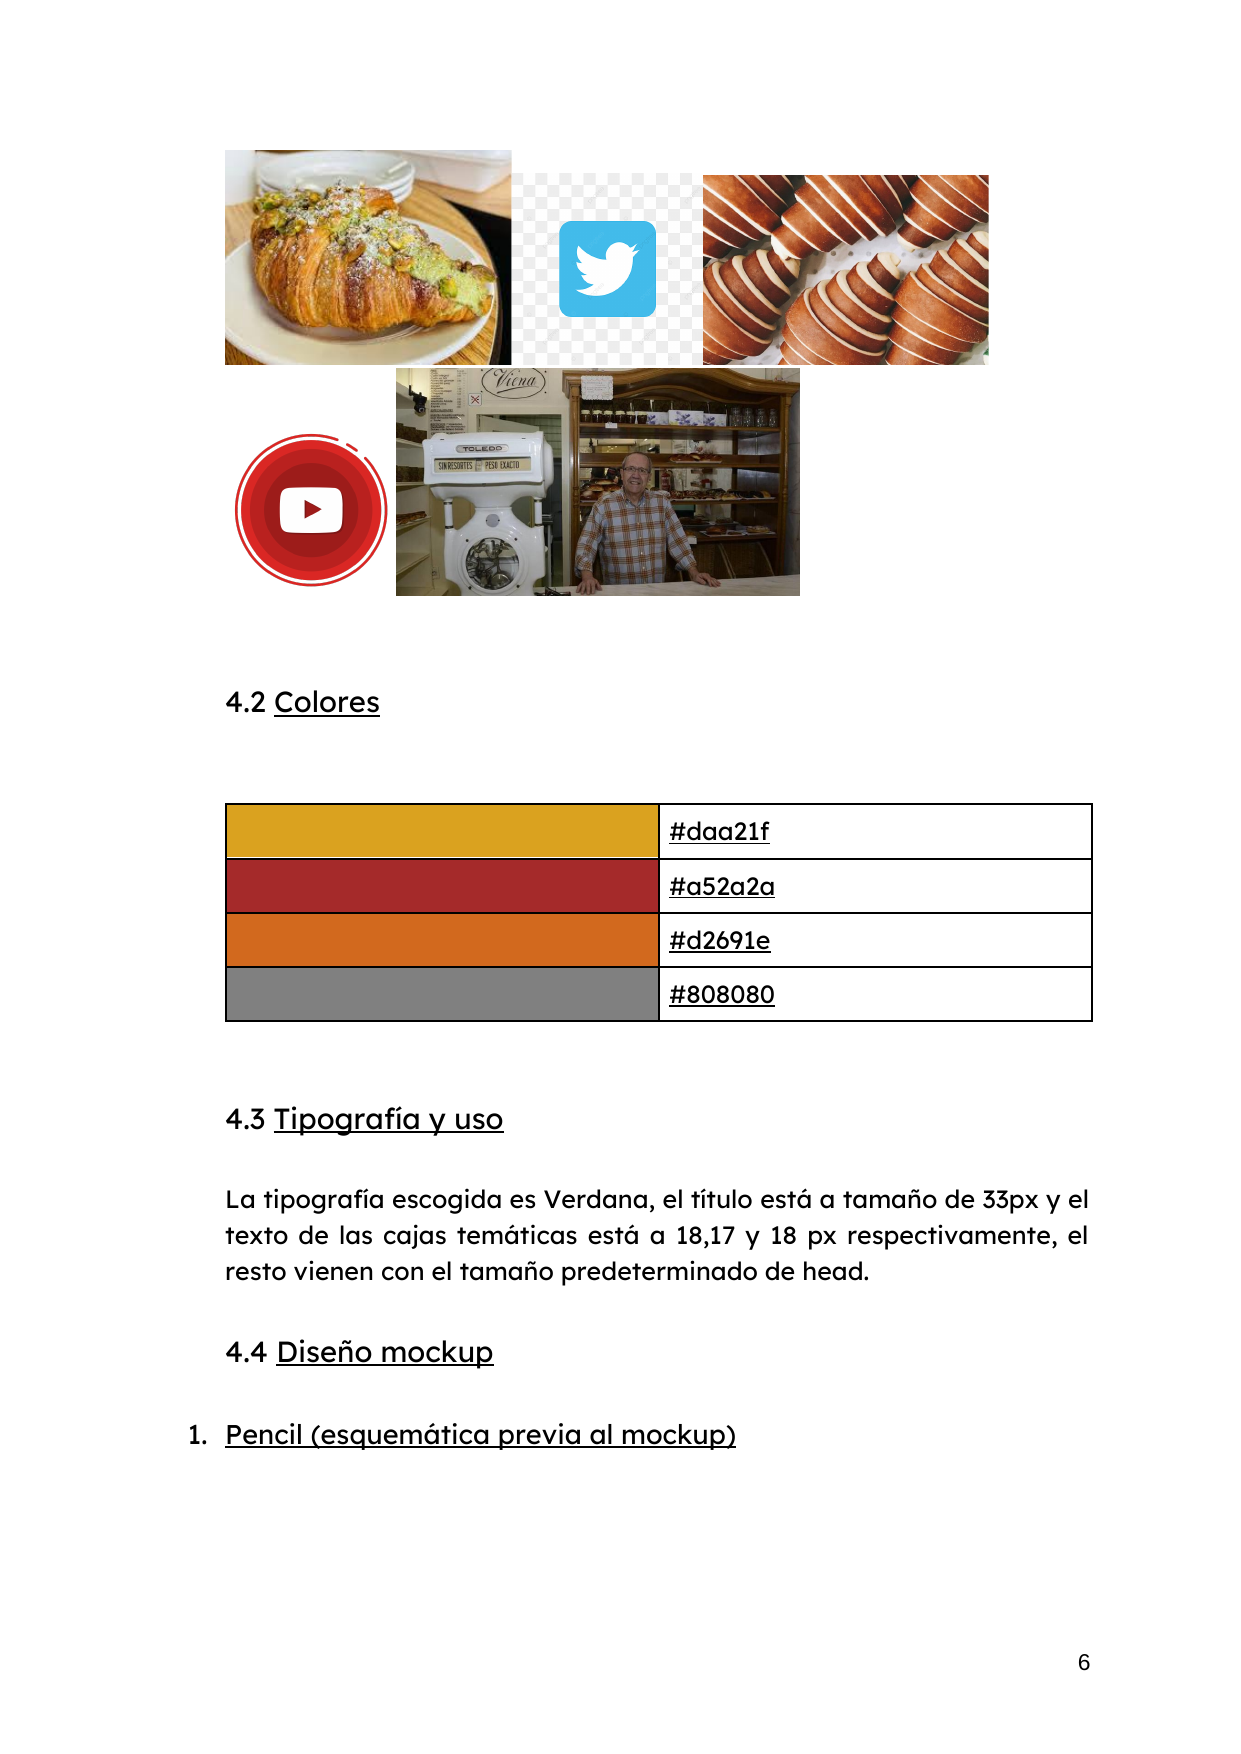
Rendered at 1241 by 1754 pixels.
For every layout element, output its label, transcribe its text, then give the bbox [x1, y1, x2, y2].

text 4.4 Diseño mockup [225, 1333, 1090, 1370]
picture [225, 150, 989, 365]
table_header #daa21f [660, 805, 1091, 857]
table_cell #808080 [660, 968, 1091, 1020]
text 4.2 Colores [225, 684, 1090, 720]
picture [225, 368, 800, 596]
table_cell [227, 860, 658, 912]
table_cell [227, 968, 658, 1020]
list Pencil (esquemática previa al mockup) [187, 1417, 1090, 1451]
text 4.3 Tipografía y uso [225, 1100, 1090, 1136]
table_cell #a52a2a [660, 860, 1091, 912]
text La tipografía escogida es Verdana, el título está a tamaño de 33px y el texto de las cajas temáticas está a 18,17 y 18 px respectivamente, el resto vienen con el tamaño predeterminado de head. [225, 1184, 1090, 1287]
table_cell #d2691e [660, 914, 1091, 966]
table_cell [227, 914, 658, 966]
table_header [227, 805, 658, 857]
